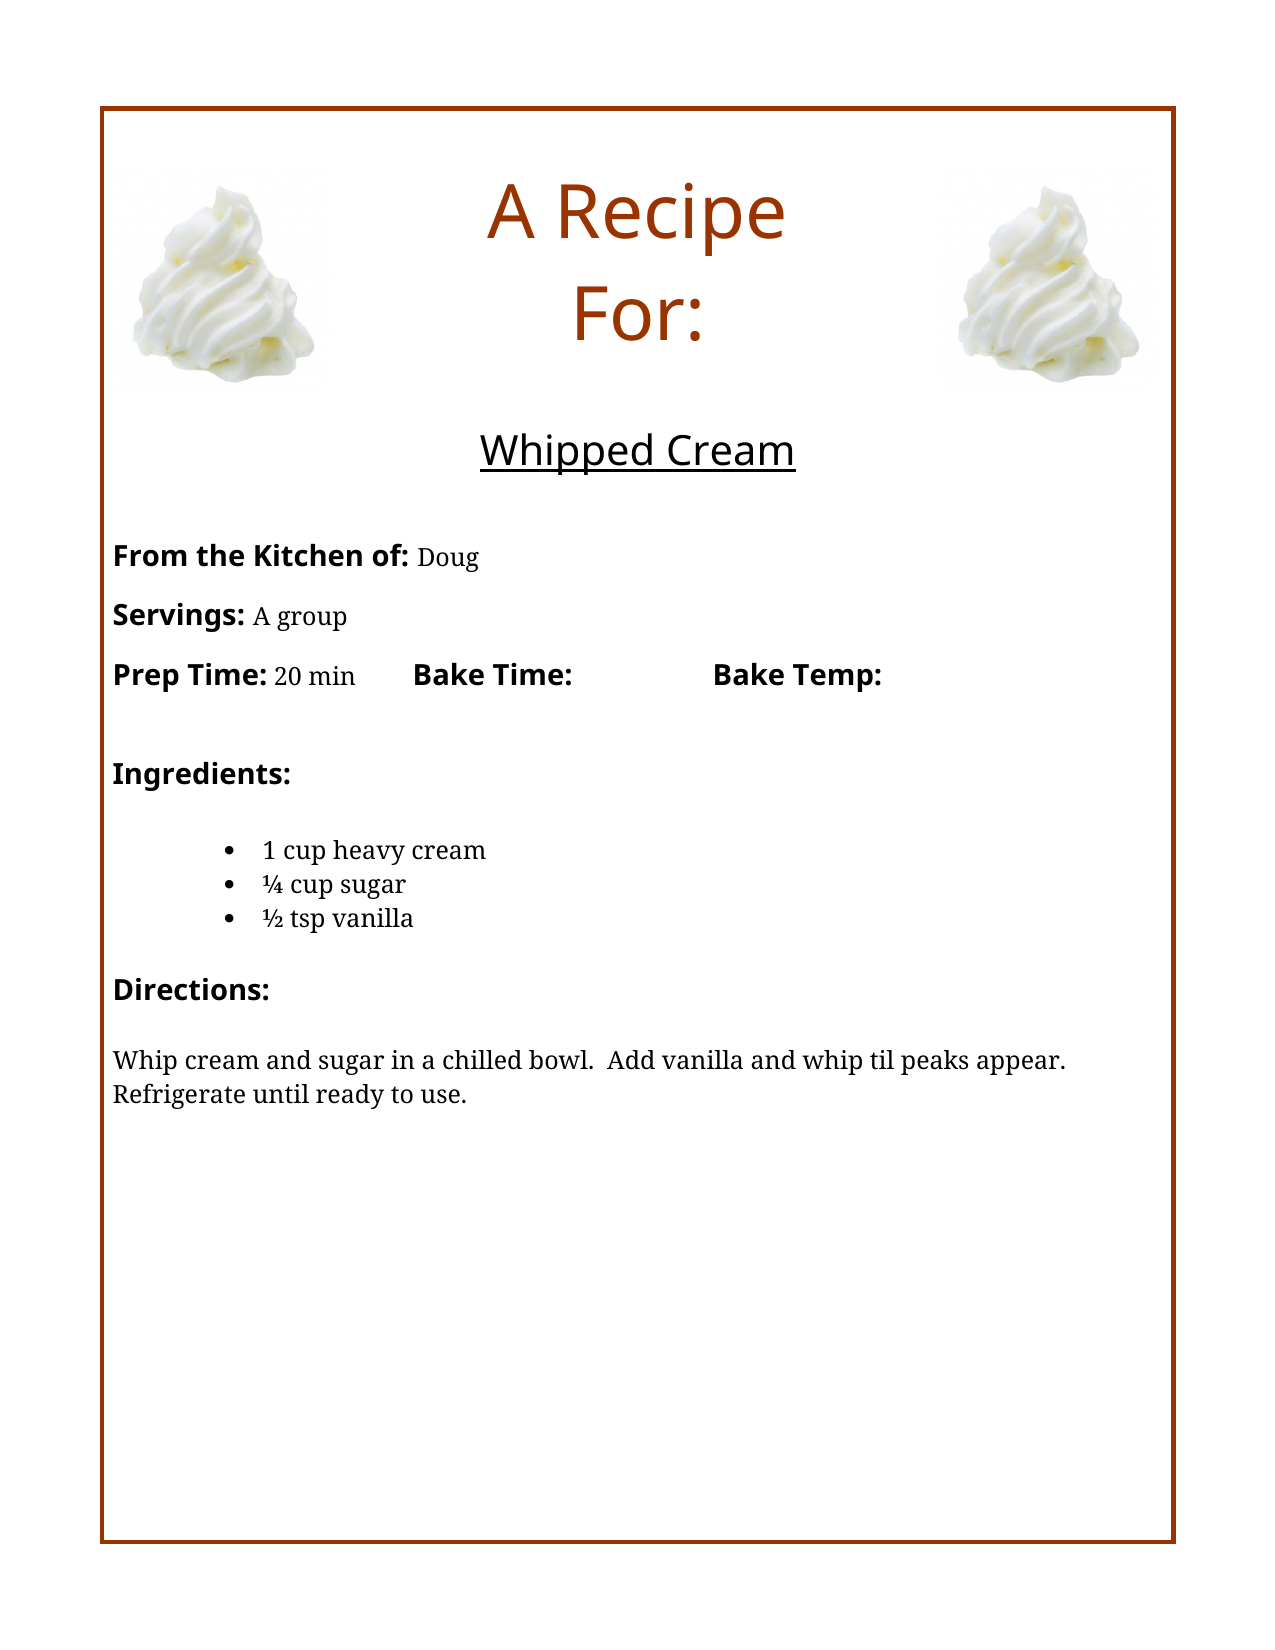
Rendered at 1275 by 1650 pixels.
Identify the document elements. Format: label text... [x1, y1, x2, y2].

list 1 cup heavy cream [225, 833, 1162, 867]
picture [112, 170, 332, 392]
picture [937, 170, 1157, 392]
text Whip cream and sugar in a chilled bowl. Add vanilla and whip til peaks appear. [112, 1043, 1162, 1077]
list ¼ cup sugar [225, 867, 1162, 901]
text Servings: A group [112, 594, 1162, 634]
text Refrigerate until ready to use. [112, 1077, 1162, 1111]
text Ingredients: [112, 753, 1162, 793]
list ½ tsp vanilla [225, 901, 1162, 935]
text Prep Time: 20 min Bake Time: Bake Temp: [112, 654, 1162, 694]
subtitle Whipped Cream [112, 421, 1162, 478]
text From the Kitchen of: Doug [112, 535, 1162, 575]
text Directions: [112, 969, 1162, 1008]
